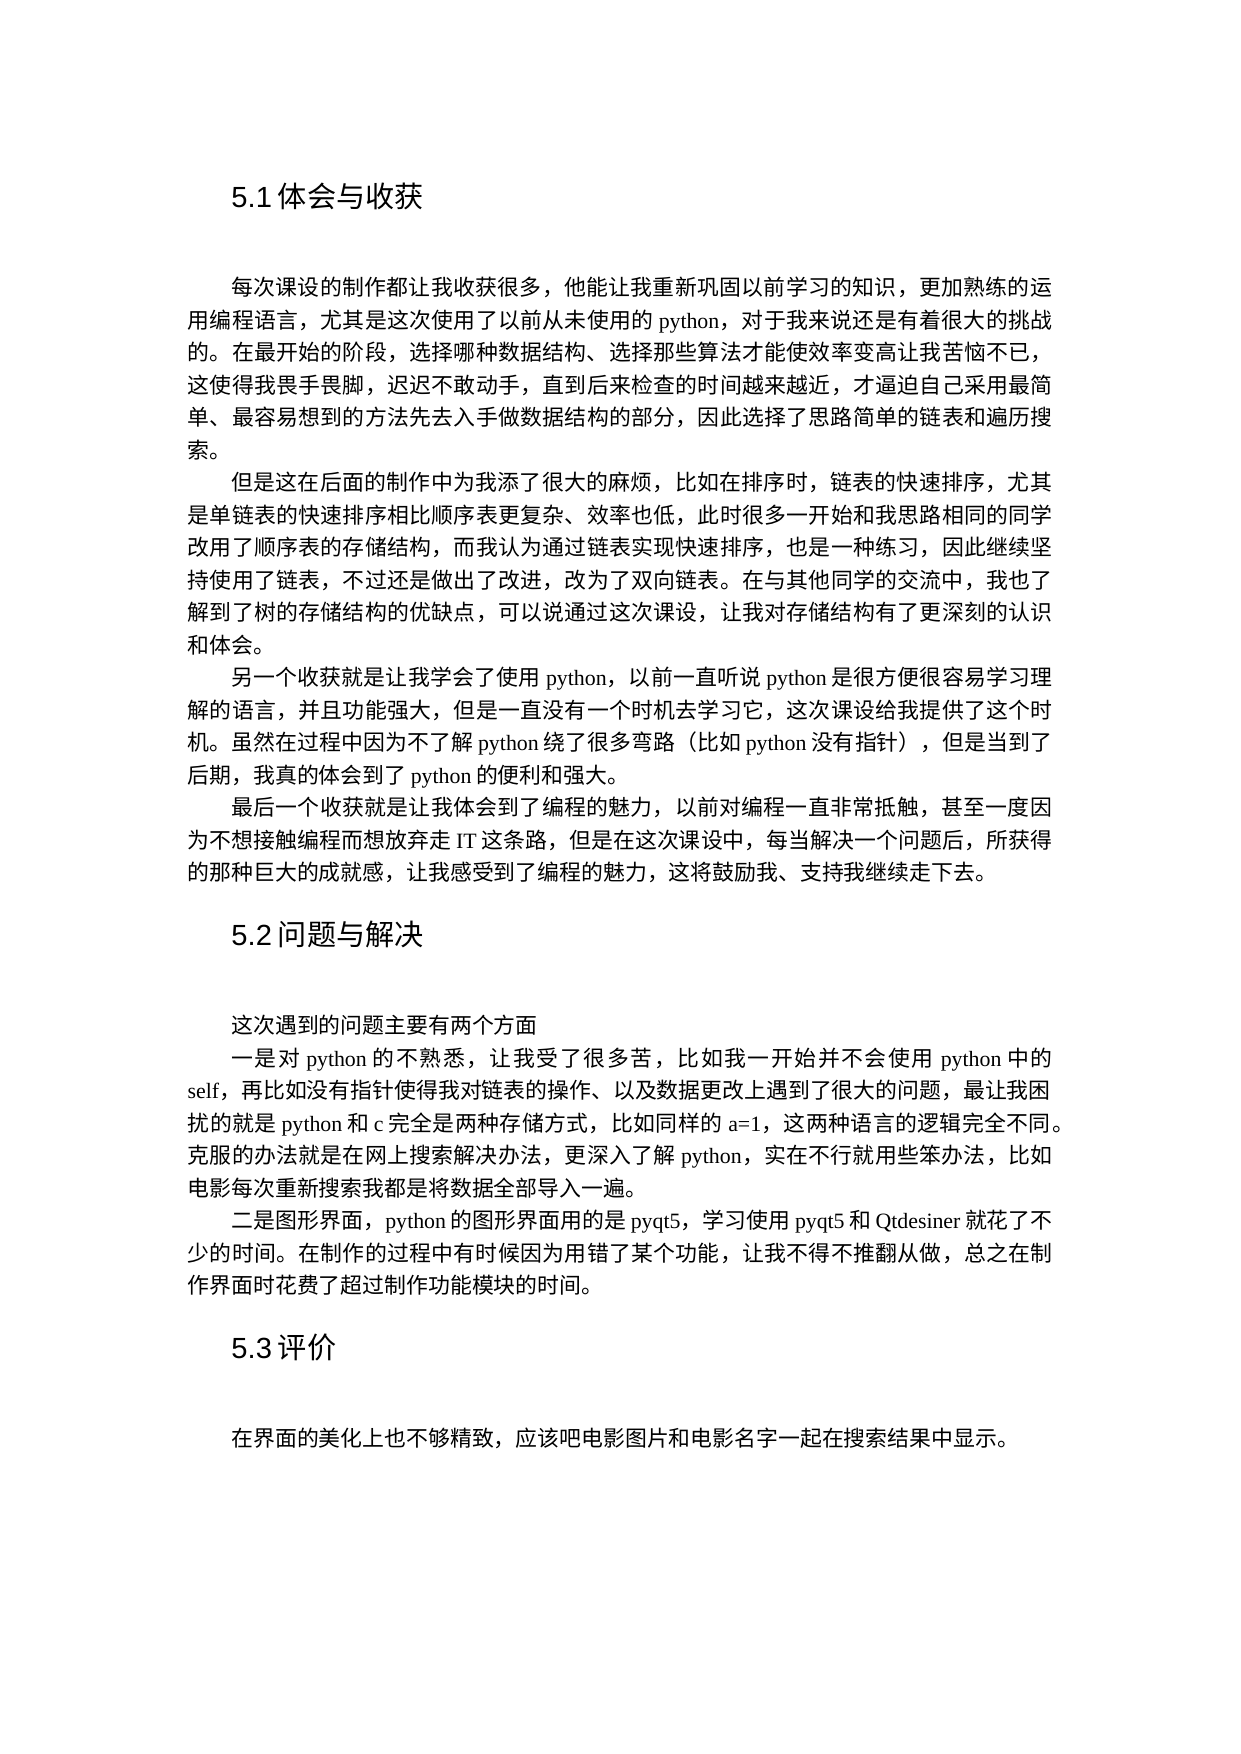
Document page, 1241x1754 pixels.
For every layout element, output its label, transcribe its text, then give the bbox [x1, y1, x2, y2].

text 每次课设的制作都让我收获很多，他能让我重新巩固以前学习的知识，更加熟练的运用编程语言，尤其是这次使用了以前从未使用的python，对于我来说还是有着很大的挑战的。在最开始的阶段，选择哪种数据结构、选择那些算法才能使效率变高让我苦恼不已，这使得我畏手畏脚，迟迟不敢动手，直到后来检查的时间越来越近，才逼迫自己采用最简单、最容易想到的方法先去入手做数据结构的部分，因此选择了思路简单的链表和遍历搜索。 [187, 270, 1053, 465]
text 最后一个收获就是让我体会到了编程的魅力，以前对编程一直非常抵触，甚至一度因为不想接触编程而想放弃走IT这条路，但是在这次课设中，每当解决一个问题后，所获得的那种巨大的成就感，让我感受到了编程的魅力，这将鼓励我、支持我继续走下去。 [187, 790, 1053, 887]
subtitle 5.1体会与收获 [231, 162, 1053, 227]
subtitle 5.3评价 [231, 1313, 1053, 1378]
text 这次遇到的问题主要有两个方面 [187, 1008, 1053, 1040]
text 在界面的美化上也不够精致，应该吧电影图片和电影名字一起在搜索结果中显示。 [187, 1421, 1053, 1453]
text 另一个收获就是让我学会了使用python，以前一直听说python是很方便很容易学习理解的语言，并且功能强大，但是一直没有一个时机去学习它，这次课设给我提供了这个时机。虽然在过程中因为不了解python绕了很多弯路（比如python没有指针），但是当到了后期，我真的体会到了python的便利和强大。 [187, 660, 1053, 790]
text 二是图形界面，python的图形界面用的是pyqt5，学习使用pyqt5和Qtdesiner就花了不少的时间。在制作的过程中有时候因为用错了某个功能，让我不得不推翻从做，总之在制作界面时花费了超过制作功能模块的时间。 [187, 1203, 1053, 1300]
subtitle 5.2问题与解决 [231, 900, 1053, 965]
text 一是对python的不熟悉，让我受了很多苦，比如我一开始并不会使用python中的self，再比如没有指针使得我对链表的操作、以及数据更改上遇到了很大的问题，最让我困扰的就是python和c完全是两种存储方式，比如同样的a=1，这两种语言的逻辑完全不同。克服的办法就是在网上搜索解决办法，更深入了解python，实在不行就用些笨办法，比如电影每次重新搜索我都是将数据全部导入一遍。 [187, 1040, 1053, 1203]
text 但是这在后面的制作中为我添了很大的麻烦，比如在排序时，链表的快速排序，尤其是单链表的快速排序相比顺序表更复杂、效率也低，此时很多一开始和我思路相同的同学改用了顺序表的存储结构，而我认为通过链表实现快速排序，也是一种练习，因此继续坚持使用了链表，不过还是做出了改进，改为了双向链表。在与其他同学的交流中，我也了解到了树的存储结构的优缺点，可以说通过这次课设，让我对存储结构有了更深刻的认识和体会。 [187, 465, 1053, 660]
